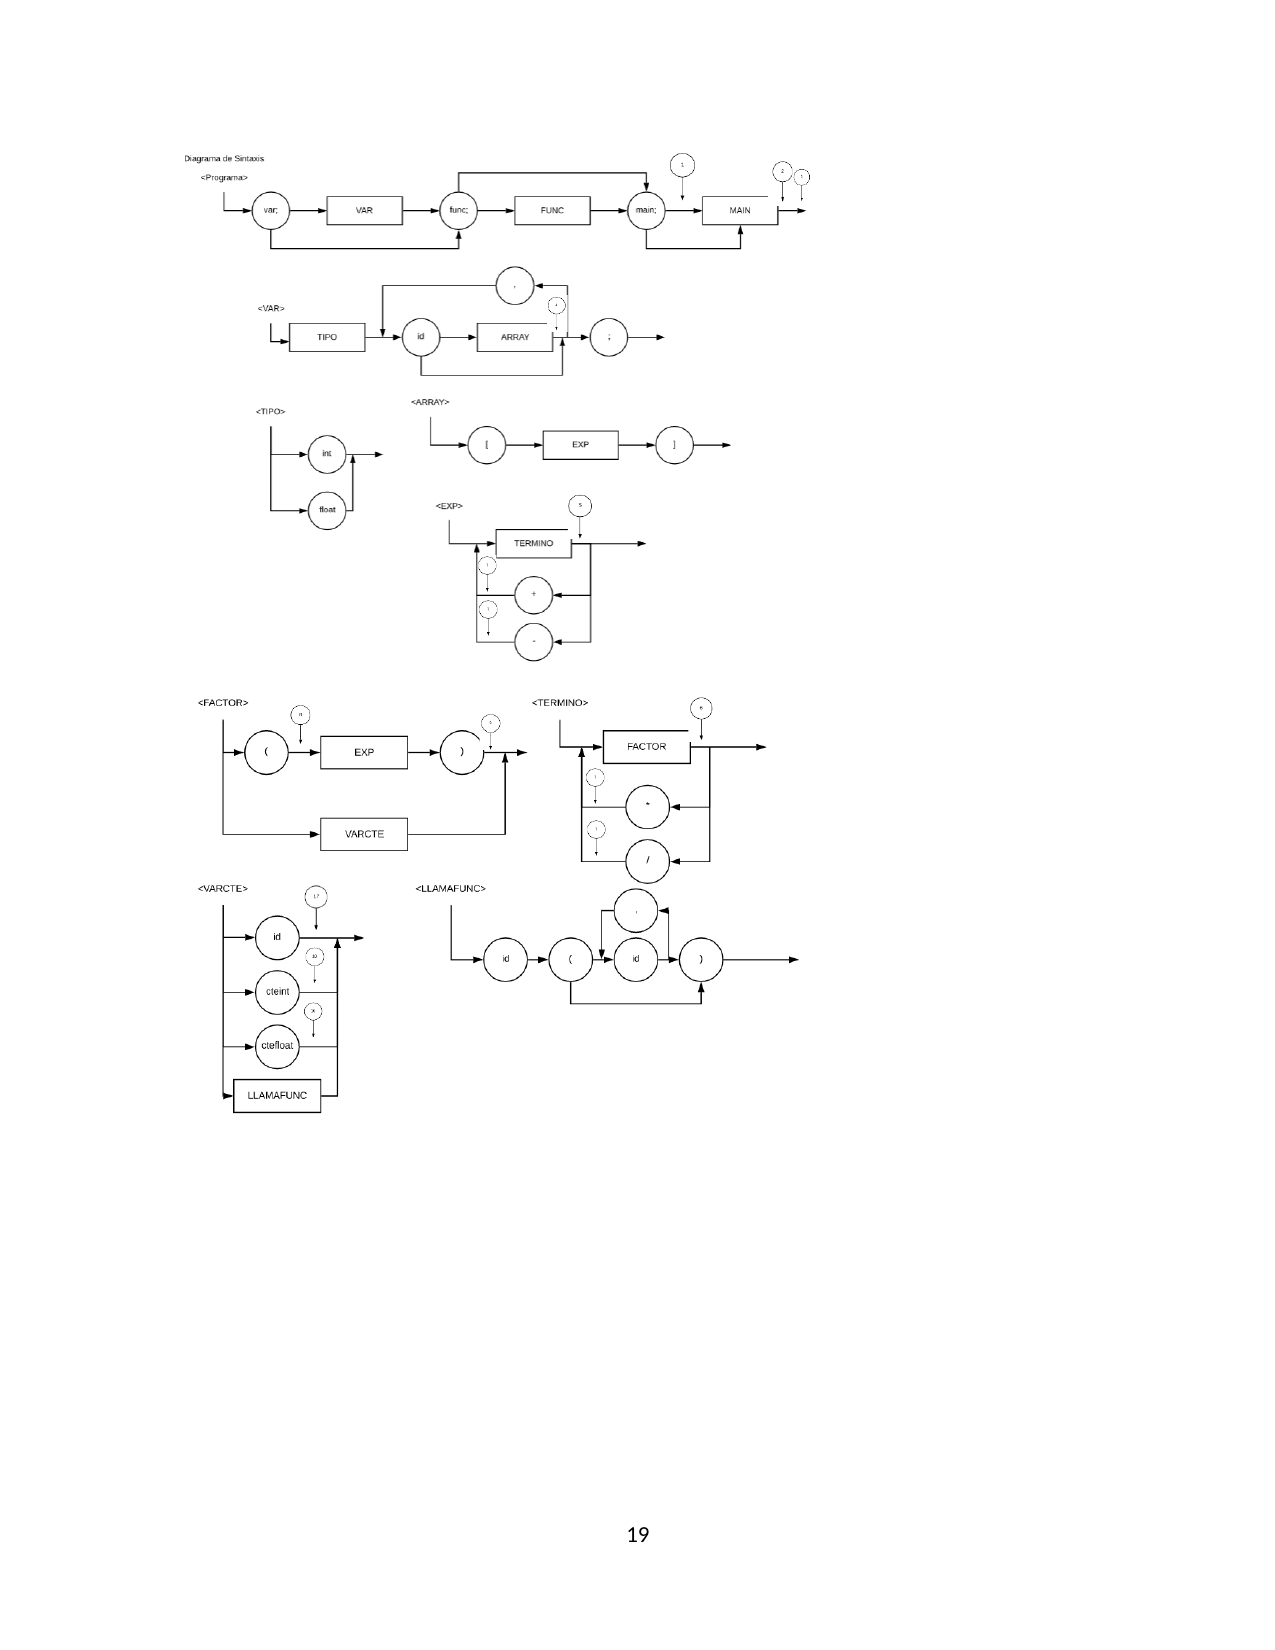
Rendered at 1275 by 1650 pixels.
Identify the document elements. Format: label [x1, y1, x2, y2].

picture [177, 669, 814, 1151]
picture [177, 147, 812, 667]
